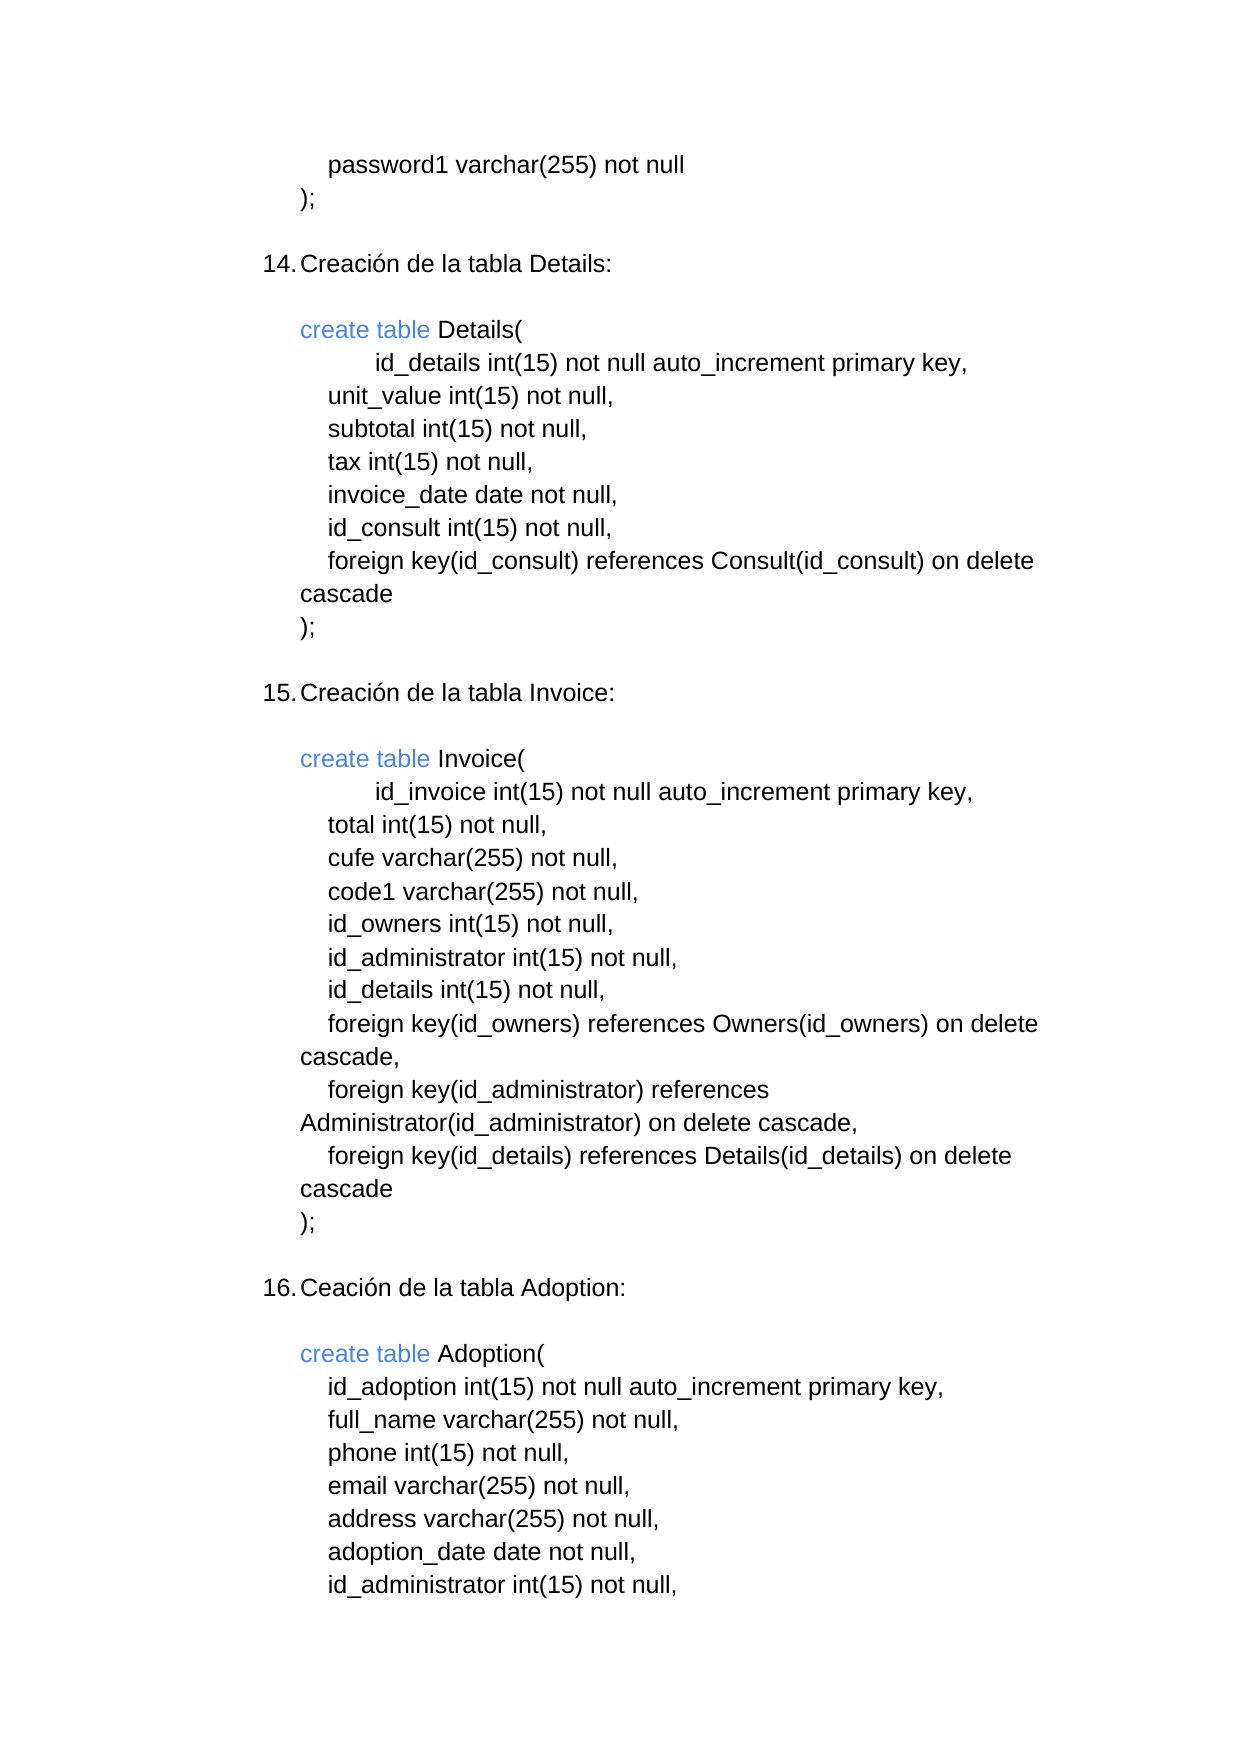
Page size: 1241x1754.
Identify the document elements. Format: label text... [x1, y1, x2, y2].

text ); [300, 612, 1090, 641]
text id_adoption int(15) not null auto_increment primary key, [300, 1372, 1090, 1401]
text id_details int(15) not null, [300, 976, 1090, 1004]
text email varchar(255) not null, [300, 1471, 1090, 1499]
text id_administrator int(15) not null, [300, 942, 1090, 971]
text cufe varchar(255) not null, [300, 843, 1090, 872]
text id_administrator int(15) not null, [300, 1570, 1090, 1599]
text foreign key(id_administrator) references Administrator(id_administrator) on delete cascade, [300, 1074, 1090, 1136]
text adoption_date date not null, [300, 1537, 1090, 1566]
text phone int(15) not null, [300, 1438, 1090, 1467]
text subtotal int(15) not null, [300, 414, 1090, 443]
list Ceación de la tabla Adoption: [262, 1273, 1090, 1301]
text password1 varchar(255) not null [300, 150, 1090, 179]
text address varchar(255) not null, [300, 1504, 1090, 1533]
text code1 varchar(255) not null, [300, 876, 1090, 905]
text id_details int(15) not null auto_increment primary key, [300, 348, 1090, 377]
text foreign key(id_owners) references Owners(id_owners) on delete cascade, [300, 1008, 1090, 1070]
text id_consult int(15) not null, [300, 513, 1090, 542]
text unit_value int(15) not null, [300, 381, 1090, 410]
text invoice_date date not null, [300, 480, 1090, 509]
text tax int(15) not null, [300, 447, 1090, 476]
text id_owners int(15) not null, [300, 909, 1090, 938]
text ); [300, 183, 1090, 212]
text ); [300, 1207, 1090, 1235]
text total int(15) not null, [300, 810, 1090, 839]
text id_invoice int(15) not null auto_increment primary key, [300, 777, 1090, 806]
list Creación de la tabla Invoice: [262, 678, 1090, 707]
list Creación de la tabla Details: [262, 249, 1090, 278]
text create table Details( [300, 315, 1090, 344]
text full_name varchar(255) not null, [300, 1405, 1090, 1433]
text create table Invoice( [300, 744, 1090, 773]
text foreign key(id_details) references Details(id_details) on delete cascade [300, 1141, 1090, 1202]
text create table Adoption( [300, 1339, 1090, 1367]
text foreign key(id_consult) references Consult(id_consult) on delete cascade [300, 546, 1090, 608]
